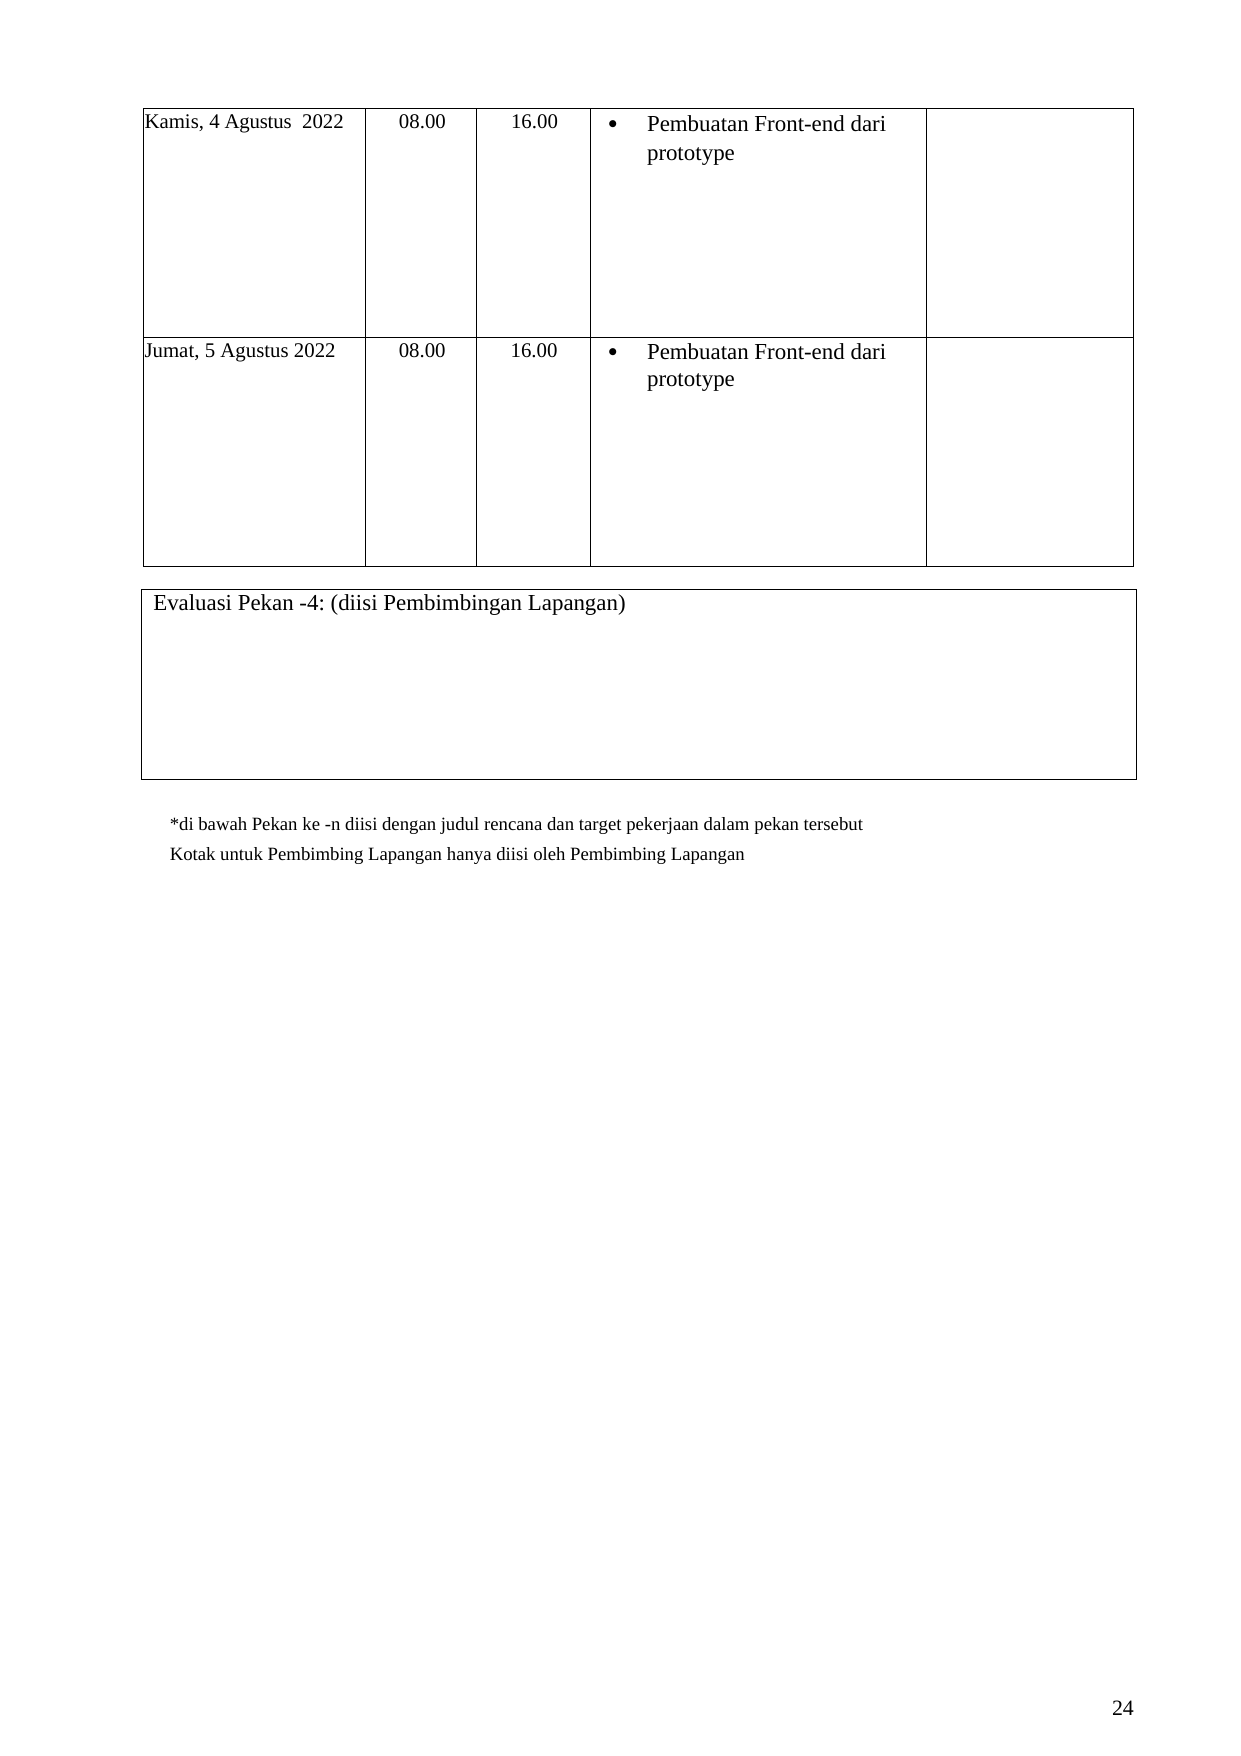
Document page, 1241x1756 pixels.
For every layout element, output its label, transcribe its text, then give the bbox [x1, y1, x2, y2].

table_header [927, 109, 1133, 337]
table_header 08.00 [366, 109, 476, 337]
table_header Pembuatan Front-end dari prototype [591, 109, 926, 337]
table_cell 08.00 [366, 338, 476, 566]
table_header Kamis, 4 Agustus 2022 [144, 109, 365, 337]
text *di bawah Pekan ke -n diisi dengan judul rencana dan target pekerjaan dalam pekan tersebut Kotak untuk Pembimbing Lapangan hanya diisi oleh Pembimbing Lapangan [169, 812, 866, 865]
table_cell Pembuatan Front-end dari prototype [591, 338, 926, 566]
table_cell 16.00 [477, 338, 590, 566]
table_cell [927, 338, 1133, 566]
table_cell Jumat, 5 Agustus 2022 [144, 338, 365, 566]
table_header 16.00 [477, 109, 590, 337]
